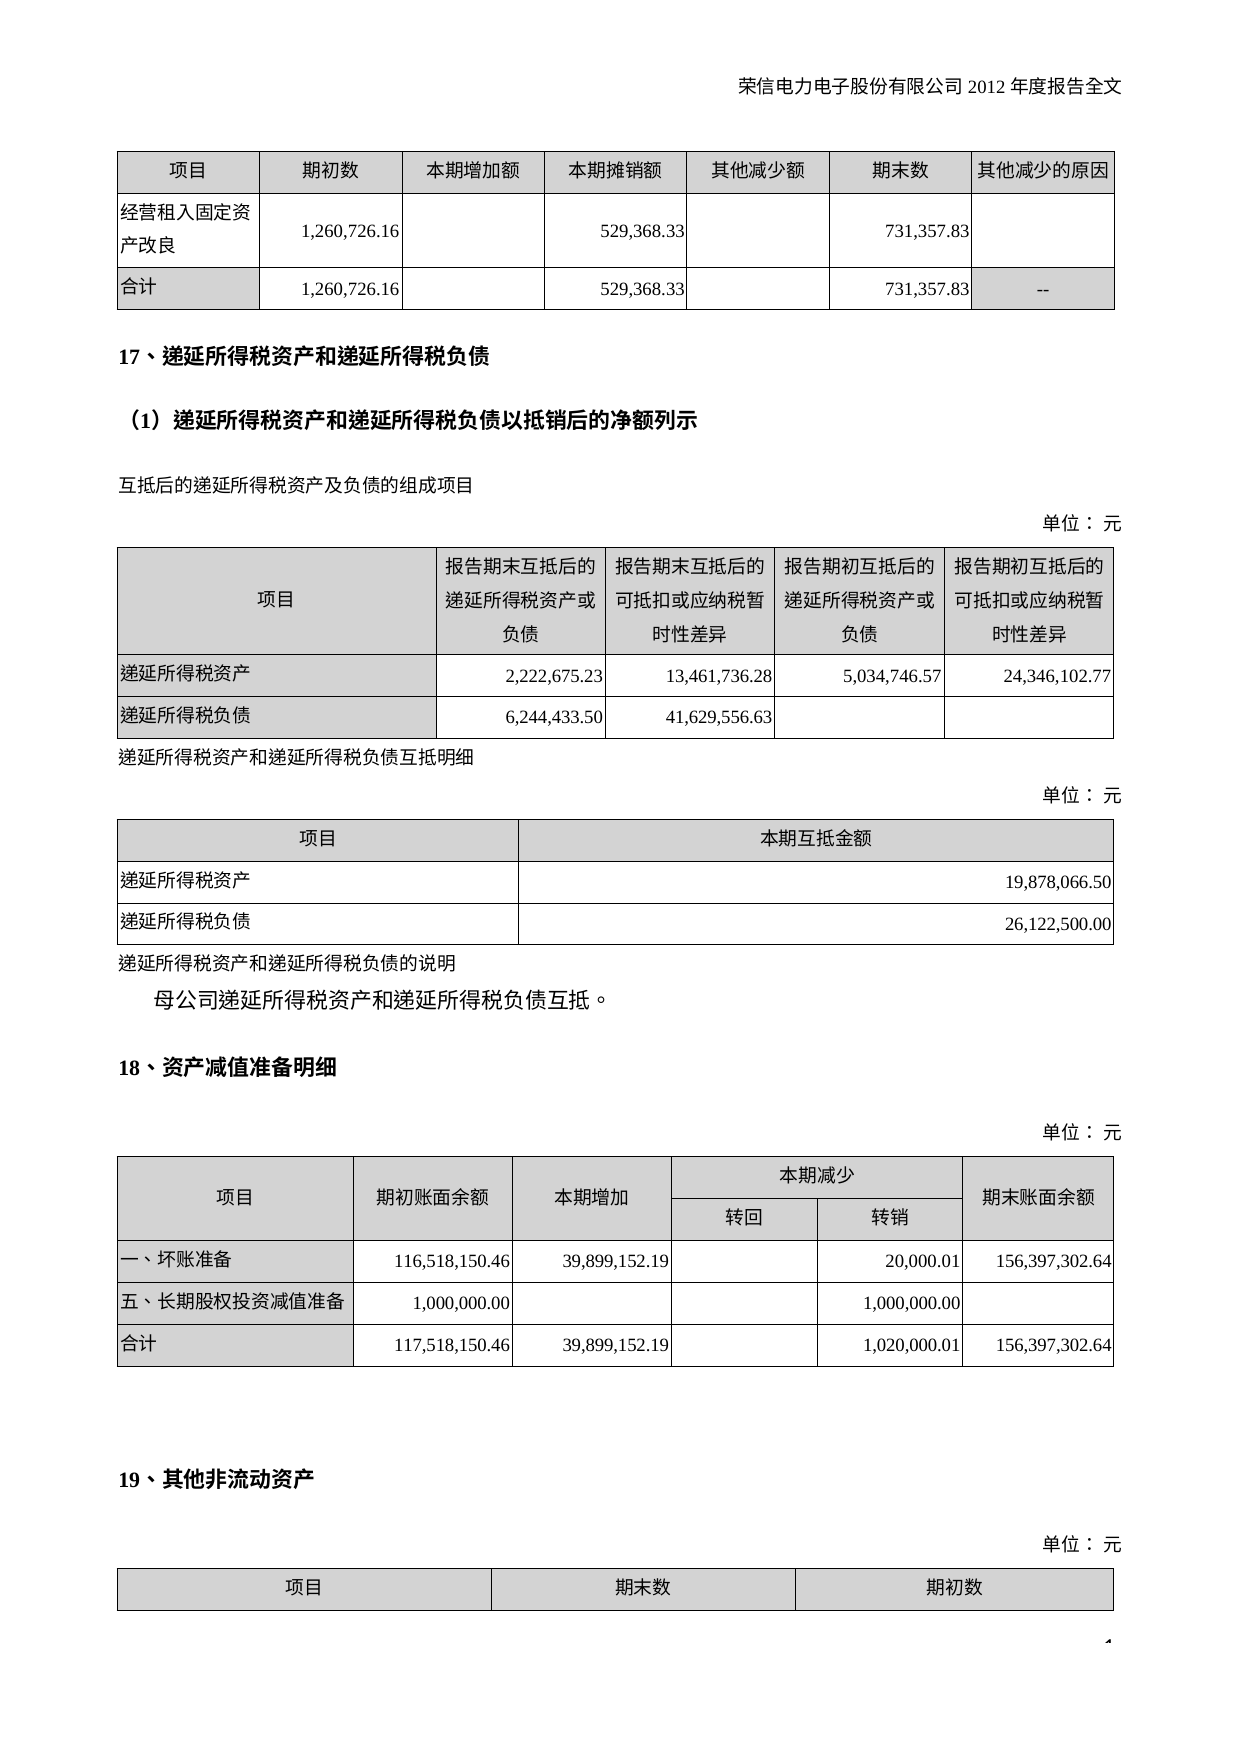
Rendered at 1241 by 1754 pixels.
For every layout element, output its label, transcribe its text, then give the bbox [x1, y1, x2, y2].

text 单位： 元 [102, 1531, 1122, 1557]
text 母公司递延所得税资产和递延所得税负债互抵。 [153, 986, 1138, 1015]
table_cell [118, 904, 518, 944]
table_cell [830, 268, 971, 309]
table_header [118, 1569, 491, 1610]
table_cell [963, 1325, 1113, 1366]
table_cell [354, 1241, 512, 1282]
text 单位： 元 [102, 782, 1122, 807]
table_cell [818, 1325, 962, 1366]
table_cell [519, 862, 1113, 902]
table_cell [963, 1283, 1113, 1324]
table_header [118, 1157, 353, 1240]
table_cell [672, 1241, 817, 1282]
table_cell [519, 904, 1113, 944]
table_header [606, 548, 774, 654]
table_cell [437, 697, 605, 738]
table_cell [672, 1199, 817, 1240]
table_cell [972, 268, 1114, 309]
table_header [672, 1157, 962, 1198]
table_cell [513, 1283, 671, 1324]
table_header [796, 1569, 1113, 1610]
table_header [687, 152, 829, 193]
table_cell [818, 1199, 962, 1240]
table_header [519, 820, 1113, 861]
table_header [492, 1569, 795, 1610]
text 递延所得税资产和递延所得税负债互抵明细 [118, 744, 1138, 770]
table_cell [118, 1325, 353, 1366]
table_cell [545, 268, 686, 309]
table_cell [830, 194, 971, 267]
text 递延所得税资产和递延所得税负债的说明 [118, 951, 1138, 976]
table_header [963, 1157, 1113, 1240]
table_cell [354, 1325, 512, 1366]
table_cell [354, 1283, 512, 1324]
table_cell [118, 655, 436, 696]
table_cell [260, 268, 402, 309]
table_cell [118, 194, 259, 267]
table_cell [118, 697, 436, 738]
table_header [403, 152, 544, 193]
text 互抵后的递延所得税资产及负债的组成项目 [118, 473, 1138, 498]
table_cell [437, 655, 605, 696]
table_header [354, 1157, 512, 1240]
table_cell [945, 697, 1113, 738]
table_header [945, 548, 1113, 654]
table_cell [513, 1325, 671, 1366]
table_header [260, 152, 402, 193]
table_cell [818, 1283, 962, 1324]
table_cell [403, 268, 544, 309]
subtitle （1）递延所得税资产和递延所得税负债以抵销后的净额列示 [118, 405, 1138, 435]
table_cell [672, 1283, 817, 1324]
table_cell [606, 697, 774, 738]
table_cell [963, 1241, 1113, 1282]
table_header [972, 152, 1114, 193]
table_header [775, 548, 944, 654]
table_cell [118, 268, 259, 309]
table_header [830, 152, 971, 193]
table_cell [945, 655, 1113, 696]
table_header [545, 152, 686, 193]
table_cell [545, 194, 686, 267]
subtitle 19、其他非流动资产 [118, 1464, 1138, 1494]
subtitle 17、递延所得税资产和递延所得税负债 [118, 341, 1138, 371]
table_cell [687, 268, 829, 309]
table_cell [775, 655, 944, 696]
text 单位： 元 [102, 1119, 1122, 1145]
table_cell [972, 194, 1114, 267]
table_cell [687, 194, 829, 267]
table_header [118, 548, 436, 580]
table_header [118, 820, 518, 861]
subtitle 18、资产减值准备明细 [118, 1052, 1138, 1082]
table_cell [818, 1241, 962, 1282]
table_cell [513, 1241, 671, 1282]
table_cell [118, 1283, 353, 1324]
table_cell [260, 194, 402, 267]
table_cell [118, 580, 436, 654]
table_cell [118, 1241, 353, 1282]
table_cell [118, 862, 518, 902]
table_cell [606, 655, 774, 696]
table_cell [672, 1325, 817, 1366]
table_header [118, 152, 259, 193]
text 单位： 元 [102, 510, 1122, 536]
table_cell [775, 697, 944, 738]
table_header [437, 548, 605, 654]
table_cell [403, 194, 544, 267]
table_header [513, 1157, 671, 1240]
